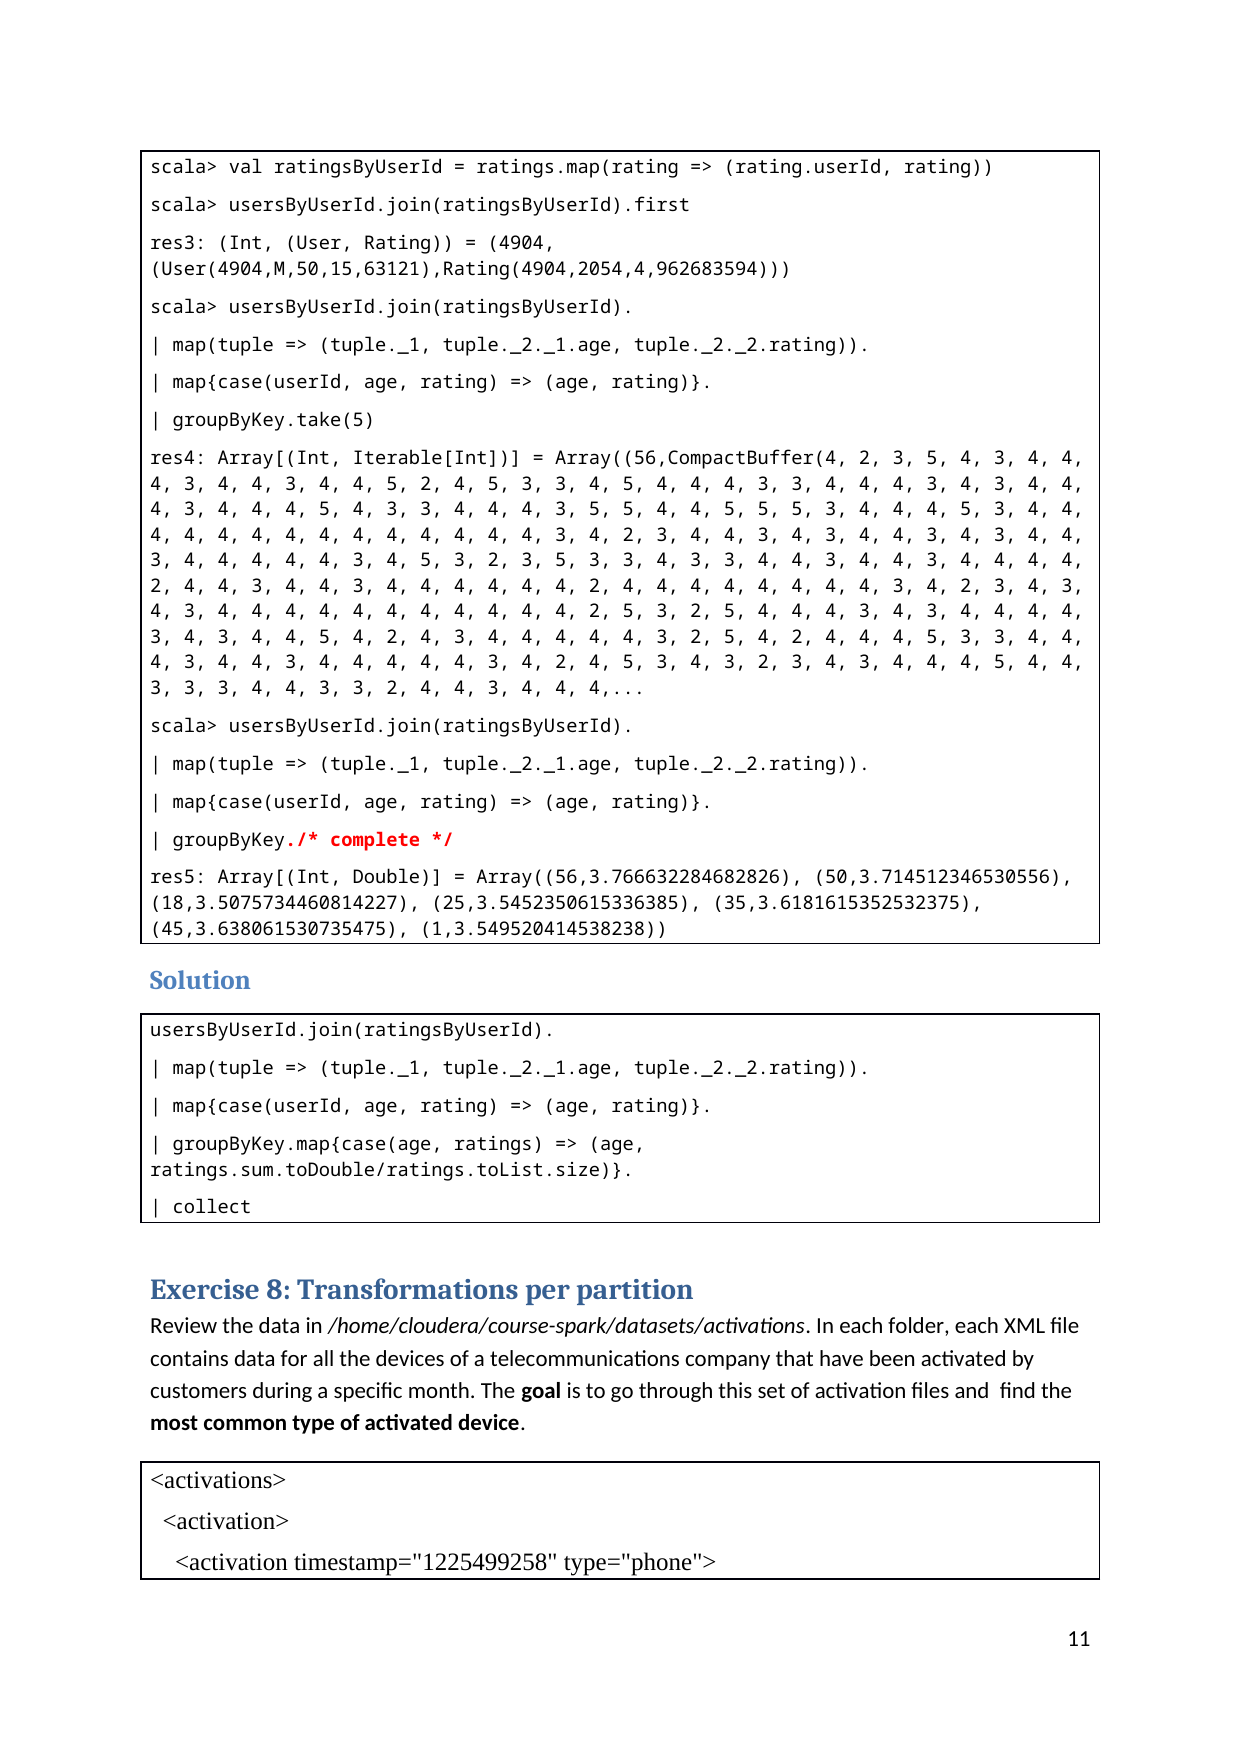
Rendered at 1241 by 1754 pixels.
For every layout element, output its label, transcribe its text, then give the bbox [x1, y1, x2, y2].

text | map{case(userId, age, rating) => (age, rating)}. [142, 365, 1099, 394]
text <activation timestamp="1225499258" type="phone"> [142, 1543, 1099, 1578]
text | map(tuple => (tuple._1, tuple._2._1.age, tuple._2._2.rating)). [142, 746, 1099, 776]
text <activation> [142, 1502, 1099, 1535]
text | groupByKey./* complete */ [142, 822, 1099, 851]
text | map{case(userId, age, rating) => (age, rating)}. [142, 1089, 1099, 1118]
text Review the data in /home/cloudera/course-spark/datasets/activations. In each folder, each XML file contains data for all the devices of a telecommunications company that have been activated by customers during a specific month. The goal is to go through this set of activation files and find the most common type of activated device. [150, 1312, 1090, 1436]
text | groupByKey.map{case(age, ratings) => (age, ratings.sum.toDouble/ratings.toList.size)}. [142, 1127, 1099, 1181]
text scala> usersByUserId.join(ratingsByUserId). [142, 289, 1099, 318]
text | map{case(userId, age, rating) => (age, rating)}. [142, 784, 1099, 813]
subtitle Solution [150, 965, 1090, 996]
text res4: Array[(Int, Iterable[Int])] = Array((56,CompactBuffer(4, 2, 3, 5, 4, 3, 4, 4, 4, 3, 4, 4, 3, 4, 4, 5, 2, 4, 5, 3, 3, 4, 5, 4, 4, 4, 3, 3, 4, 4, 4, 3, 4, 3, 4, 4, 4, 3, 4, 4, 4, 5, 4, 3, 3, 4, 4, 4, 3, 5, 5, 4, 4, 5, 5, 5, 3, 4, 4, 4, 5, 3, 4, 4, 4, 4, 4, 4, 4, 4, 4, 4, 4, 4, 4, 4, 3, 4, 2, 3, 4, 4, 3, 4, 3, 4, 4, 3, 4, 3, 4, 4, 3, 4, 4, 4, 4, 4, 3, 4, 5, 3, 2, 3, 5, 3, 3, 4, 3, 3, 4, 4, 3, 4, 4, 3, 4, 4, 4, 4, 2, 4, 4, 3, 4, 4, 3, 4, 4, 4, 4, 4, 4, 2, 4, 4, 4, 4, 4, 4, 4, 4, 3, 4, 2, 3, 4, 3, 4, 3, 4, 4, 4, 4, 4, 4, 4, 4, 4, 4, 4, 2, 5, 3, 2, 5, 4, 4, 4, 3, 4, 3, 4, 4, 4, 4, 3, 4, 3, 4, 4, 5, 4, 2, 4, 3, 4, 4, 4, 4, 4, 3, 2, 5, 4, 2, 4, 4, 4, 5, 3, 3, 4, 4, 4, 3, 4, 4, 3, 4, 4, 4, 4, 4, 3, 4, 2, 4, 5, 3, 4, 3, 2, 3, 4, 3, 4, 4, 4, 5, 4, 4, 3, 3, 3, 4, 4, 3, 3, 2, 4, 4, 3, 4, 4, 4,... [142, 441, 1099, 700]
text | collect [142, 1190, 1099, 1222]
text | map(tuple => (tuple._1, tuple._2._1.age, tuple._2._2.rating)). [142, 1051, 1099, 1080]
text res3: (Int, (User, Rating)) = (4904,(User(4904,M,50,15,63121),Rating(4904,2054,4,962683594))) [142, 226, 1099, 281]
text <activations> [142, 1463, 1099, 1493]
text | groupByKey.take(5) [142, 403, 1099, 432]
text scala> usersByUserId.join(ratingsByUserId). [142, 708, 1099, 738]
text | map(tuple => (tuple._1, tuple._2._1.age, tuple._2._2.rating)). [142, 327, 1099, 356]
text usersByUserId.join(ratingsByUserId). [142, 1015, 1099, 1042]
text res5: Array[(Int, Double)] = Array((56,3.766632284682826), (50,3.714512346530556), (18,3.5075734460814227), (25,3.5452350615336385), (35,3.6181615352532375), (45,3.638061530735475), (1,3.549520414538238)) [142, 860, 1099, 943]
subtitle Exercise 8: Transformations per partition [150, 1273, 1090, 1307]
text scala> usersByUserId.join(ratingsByUserId).first [142, 188, 1099, 217]
text scala> val ratingsByUserId = ratings.map(rating => (rating.userId, rating)) [142, 152, 1099, 179]
